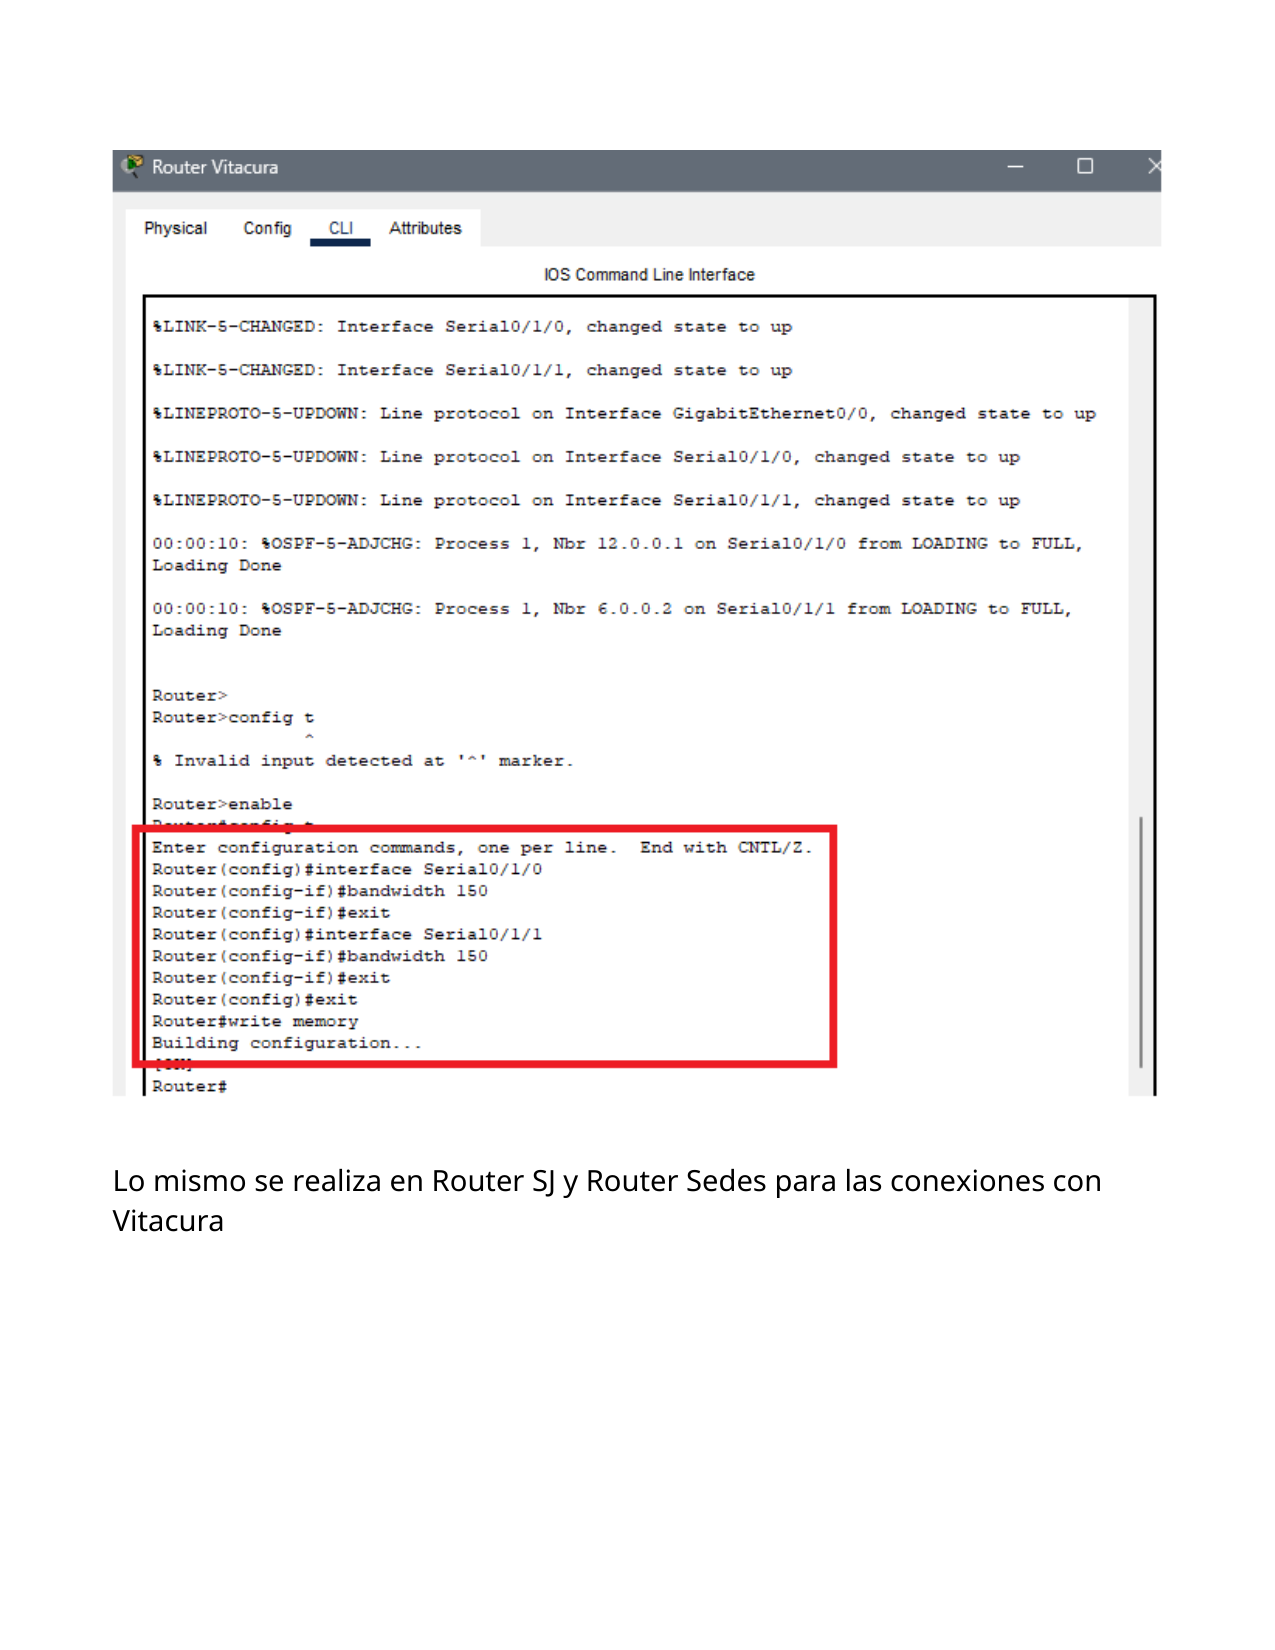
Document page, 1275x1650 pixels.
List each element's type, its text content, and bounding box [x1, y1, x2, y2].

picture [112, 150, 1163, 1104]
text Lo mismo se realiza en Router SJ y Router Sedes para las conexiones con Vitacura [112, 1160, 1162, 1240]
